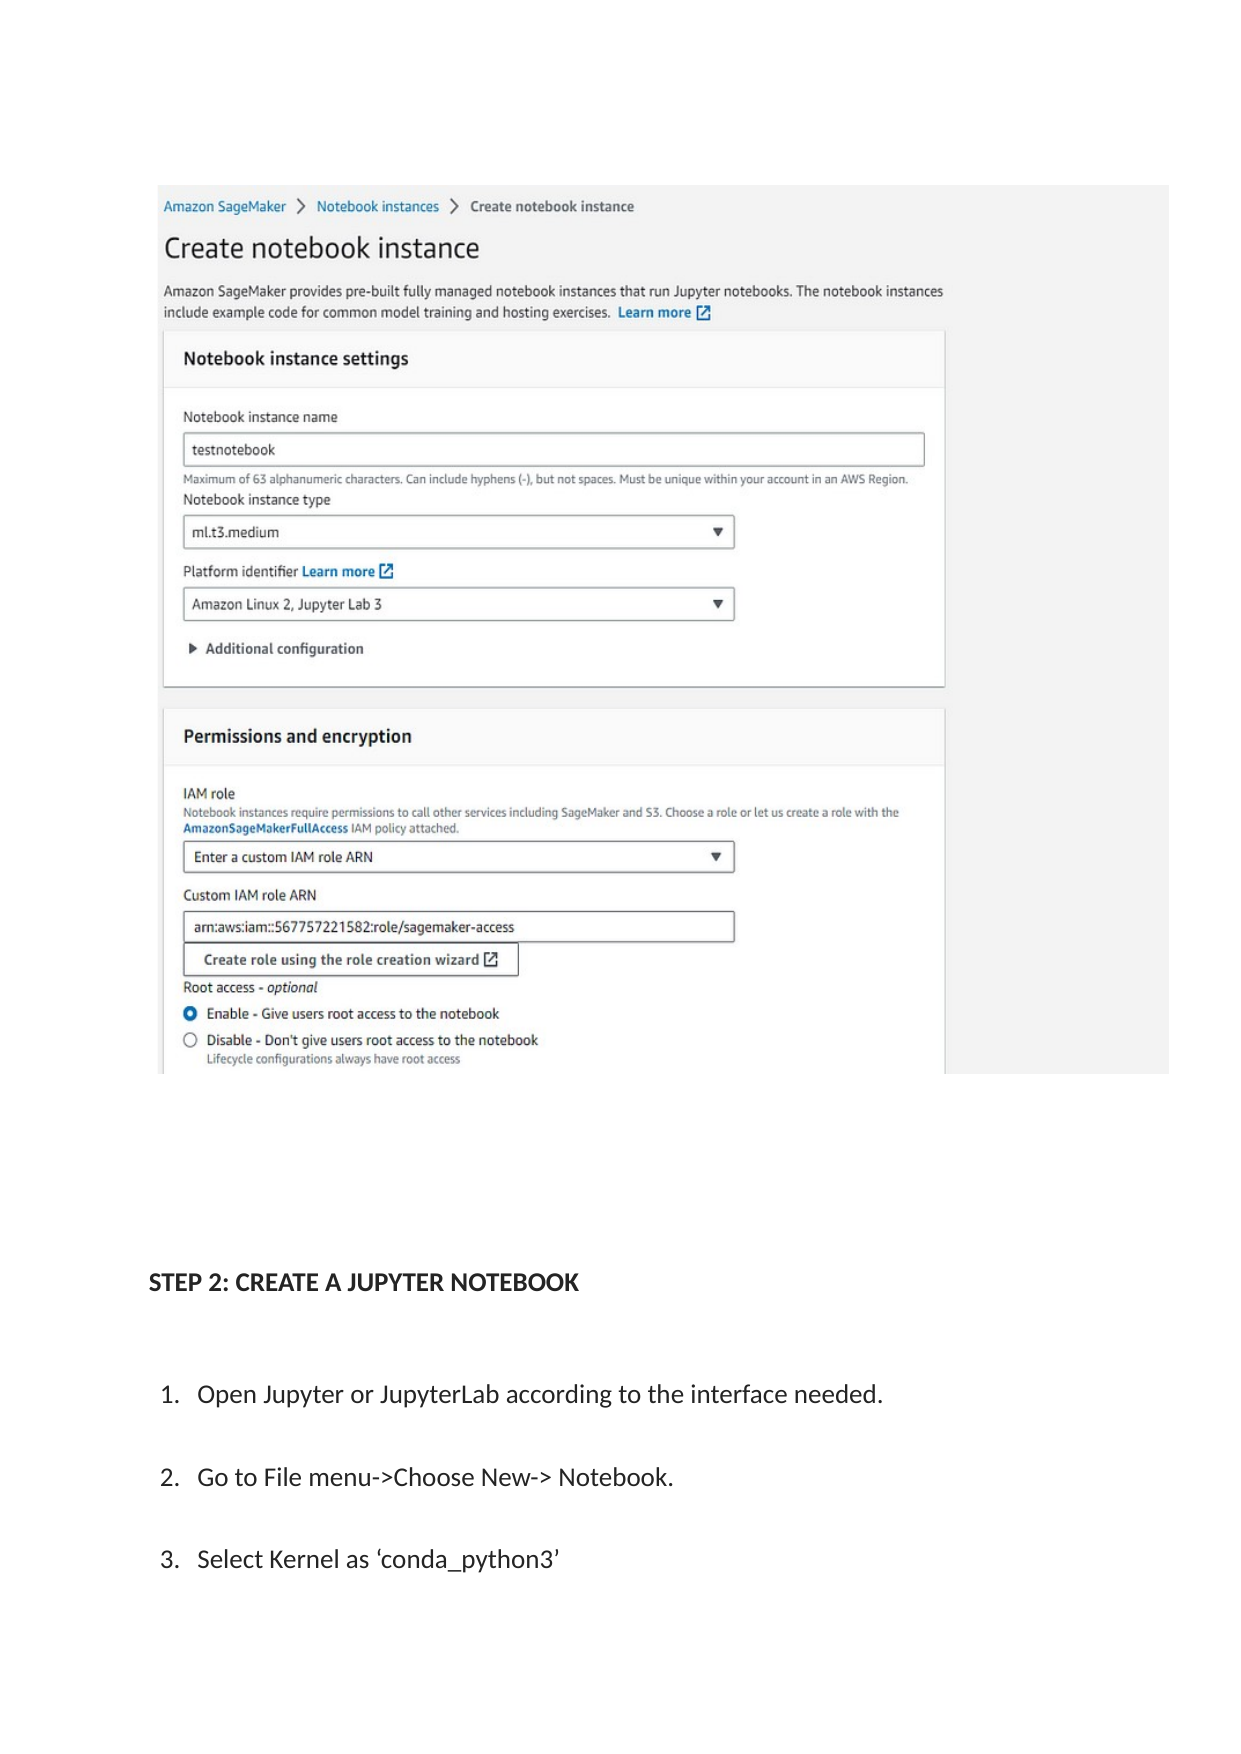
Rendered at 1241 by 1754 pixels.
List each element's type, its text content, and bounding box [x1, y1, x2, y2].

text STEP 2: CREATE A JUPYTER NOTEBOOK [148, 1265, 1171, 1298]
picture [157, 185, 1169, 1074]
list Go to File menu->Choose New-> Notebook. [159, 1460, 1066, 1493]
list Select Kernel as ‘conda_python3’ [159, 1542, 1066, 1575]
list Open Jupyter or JupyterLab according to the interface needed. [159, 1377, 1066, 1410]
